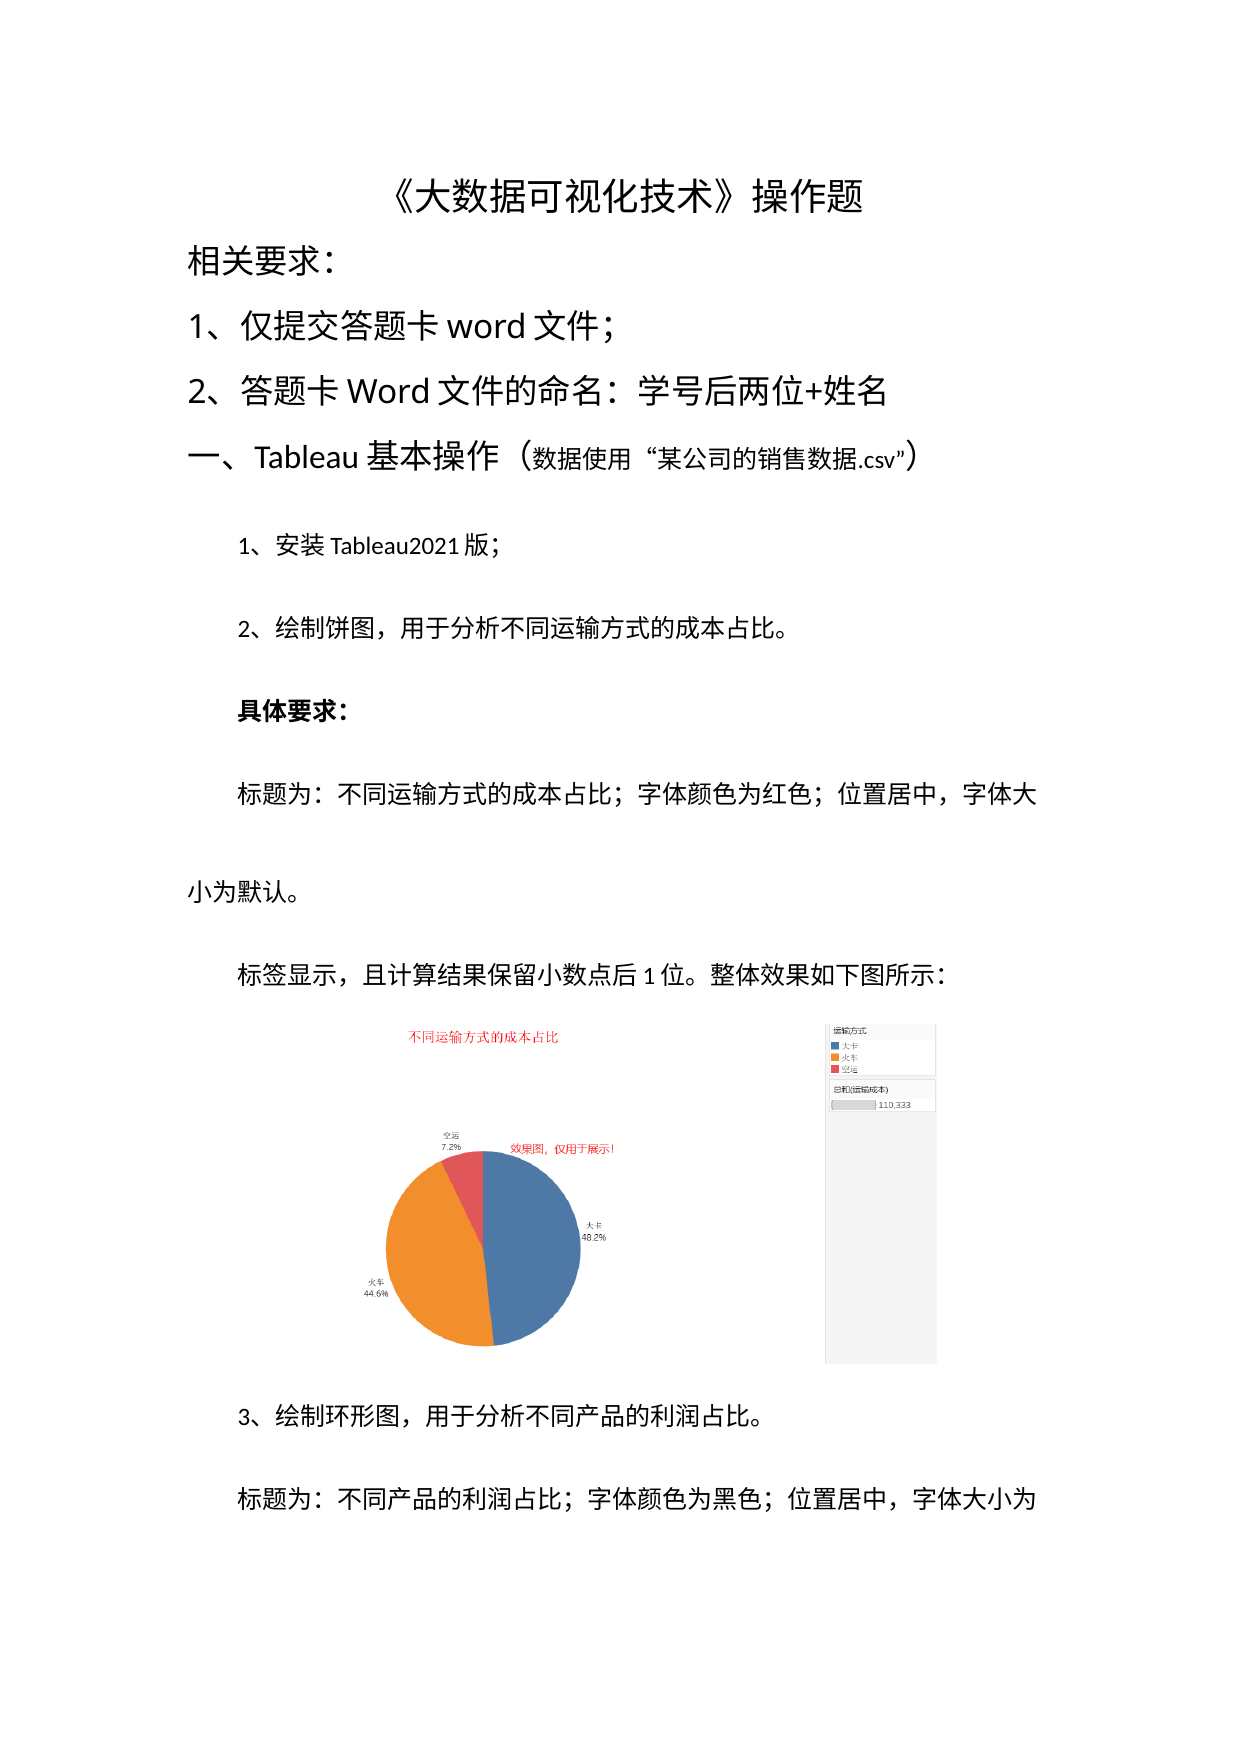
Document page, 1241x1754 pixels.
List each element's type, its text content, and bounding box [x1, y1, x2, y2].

picture [303, 1024, 937, 1364]
list 1、安装Tableau2021版； [187, 511, 1053, 576]
list 一、Tableau基本操作（数据使用“某公司的销售数据.csv”） [187, 422, 1053, 487]
text 2、答题卡Word文件的命名：学号后两位+姓名 [187, 357, 1053, 422]
text 相关要求： [187, 227, 1053, 292]
text 《大数据可视化技术》操作题 [187, 162, 1053, 227]
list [187, 1465, 1053, 1530]
list 3、绘制环形图，用于分析不同产品的利润占比。 [187, 1382, 1053, 1447]
list 具体要求： [187, 677, 1053, 742]
list 仅提交答题卡word文件； [187, 292, 1053, 357]
list 标签显示，且计算结果保留小数点后1位。整体效果如下图所示： [187, 941, 1053, 1006]
list 2、绘制饼图，用于分析不同运输方式的成本占比。 [187, 594, 1053, 659]
list 标题为：不同运输方式的成本占比；字体颜色为红色；位置居中，字体大小为默认。 [187, 760, 1053, 923]
